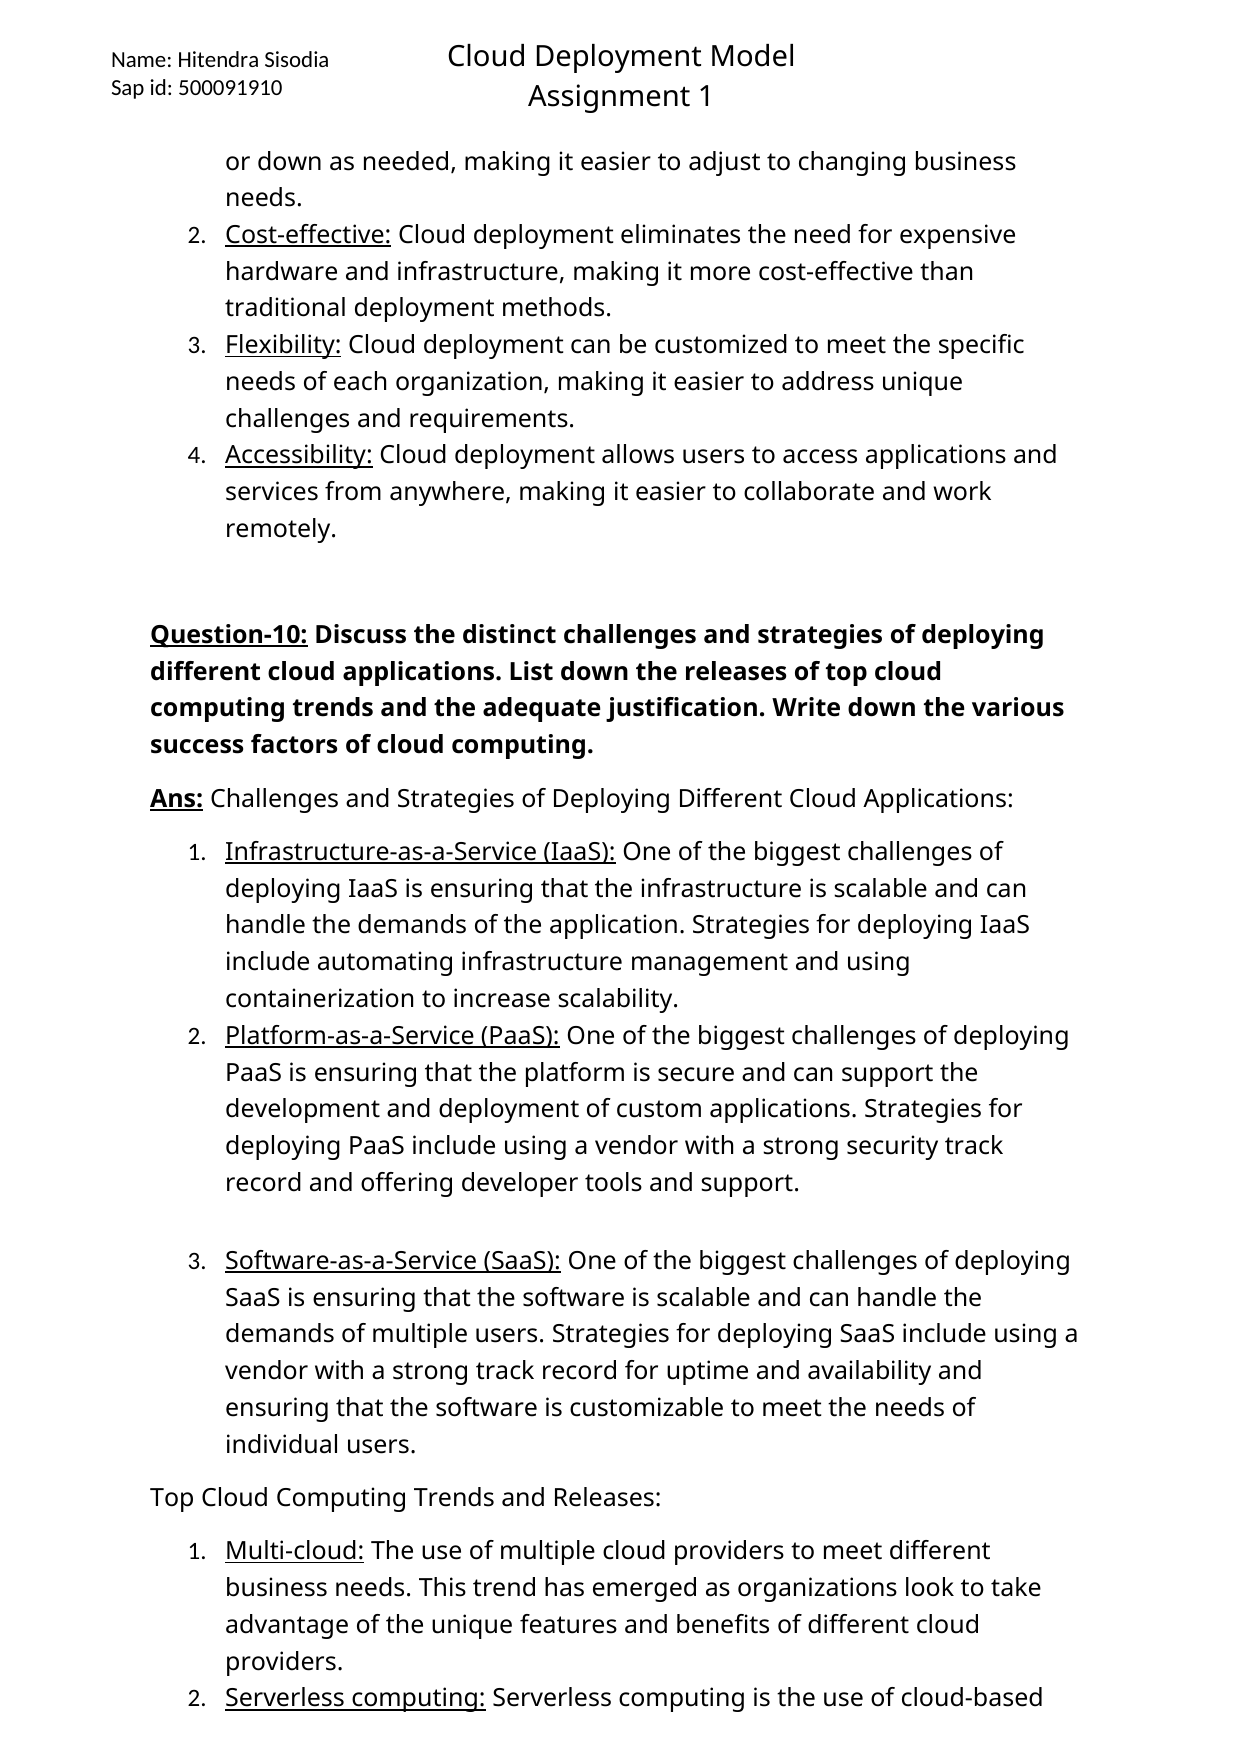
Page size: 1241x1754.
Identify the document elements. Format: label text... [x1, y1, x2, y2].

list Infrastructure-as-a-Service (IaaS): One of the biggest challenges of deploying IaaS is ensuring that the infrastructure is scalable and can handle the demands of the application. Strategies for deploying IaaS include automating infrastructure management and using containerization to increase scalability. [187, 834, 1070, 1015]
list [187, 144, 1049, 214]
list Multi-cloud: The use of multiple cloud providers to meet different business needs. This trend has emerged as organizations look to take advantage of the unique features and benefits of different cloud providers. [187, 1533, 1060, 1677]
text Top Cloud Computing Trends and Releases: [150, 1479, 1103, 1513]
text Ans: Challenges and Strategies of Deploying Different Cloud Applications: [150, 780, 1103, 814]
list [187, 1680, 1060, 1714]
list Software-as-a-Service (SaaS): One of the biggest challenges of deploying SaaS is ensuring that the software is scalable and can handle the demands of multiple users. Strategies for deploying SaaS include using a vendor with a strong track record for uptime and availability and ensuring that the software is customizable to meet the needs of individual users. [187, 1242, 1085, 1460]
list Cost-effective: Cloud deployment eliminates the need for expensive hardware and infrastructure, making it more cost-effective than traditional deployment methods. [187, 216, 1069, 324]
list Accessibility: Cloud deployment allows users to access applications and services from anywhere, making it easier to collaborate and work remotely. [187, 437, 1089, 544]
list Platform-as-a-Service (PaaS): One of the biggest challenges of deploying PaaS is ensuring that the platform is secure and can support the development and deployment of custom applications. Strategies for deploying PaaS include using a vendor with a strong security track record and offering developer tools and support. [187, 1017, 1079, 1199]
subtitle Question-10: Discuss the distinct challenges and strategies of deploying different cloud applications. List down the releases of top cloud computing trends and the adequate justification. Write down the various success factors of cloud computing. [150, 617, 1067, 761]
list Flexibility: Cloud deployment can be customized to meet the specific needs of each organization, making it easier to address unique challenges and requirements. [187, 327, 1069, 434]
